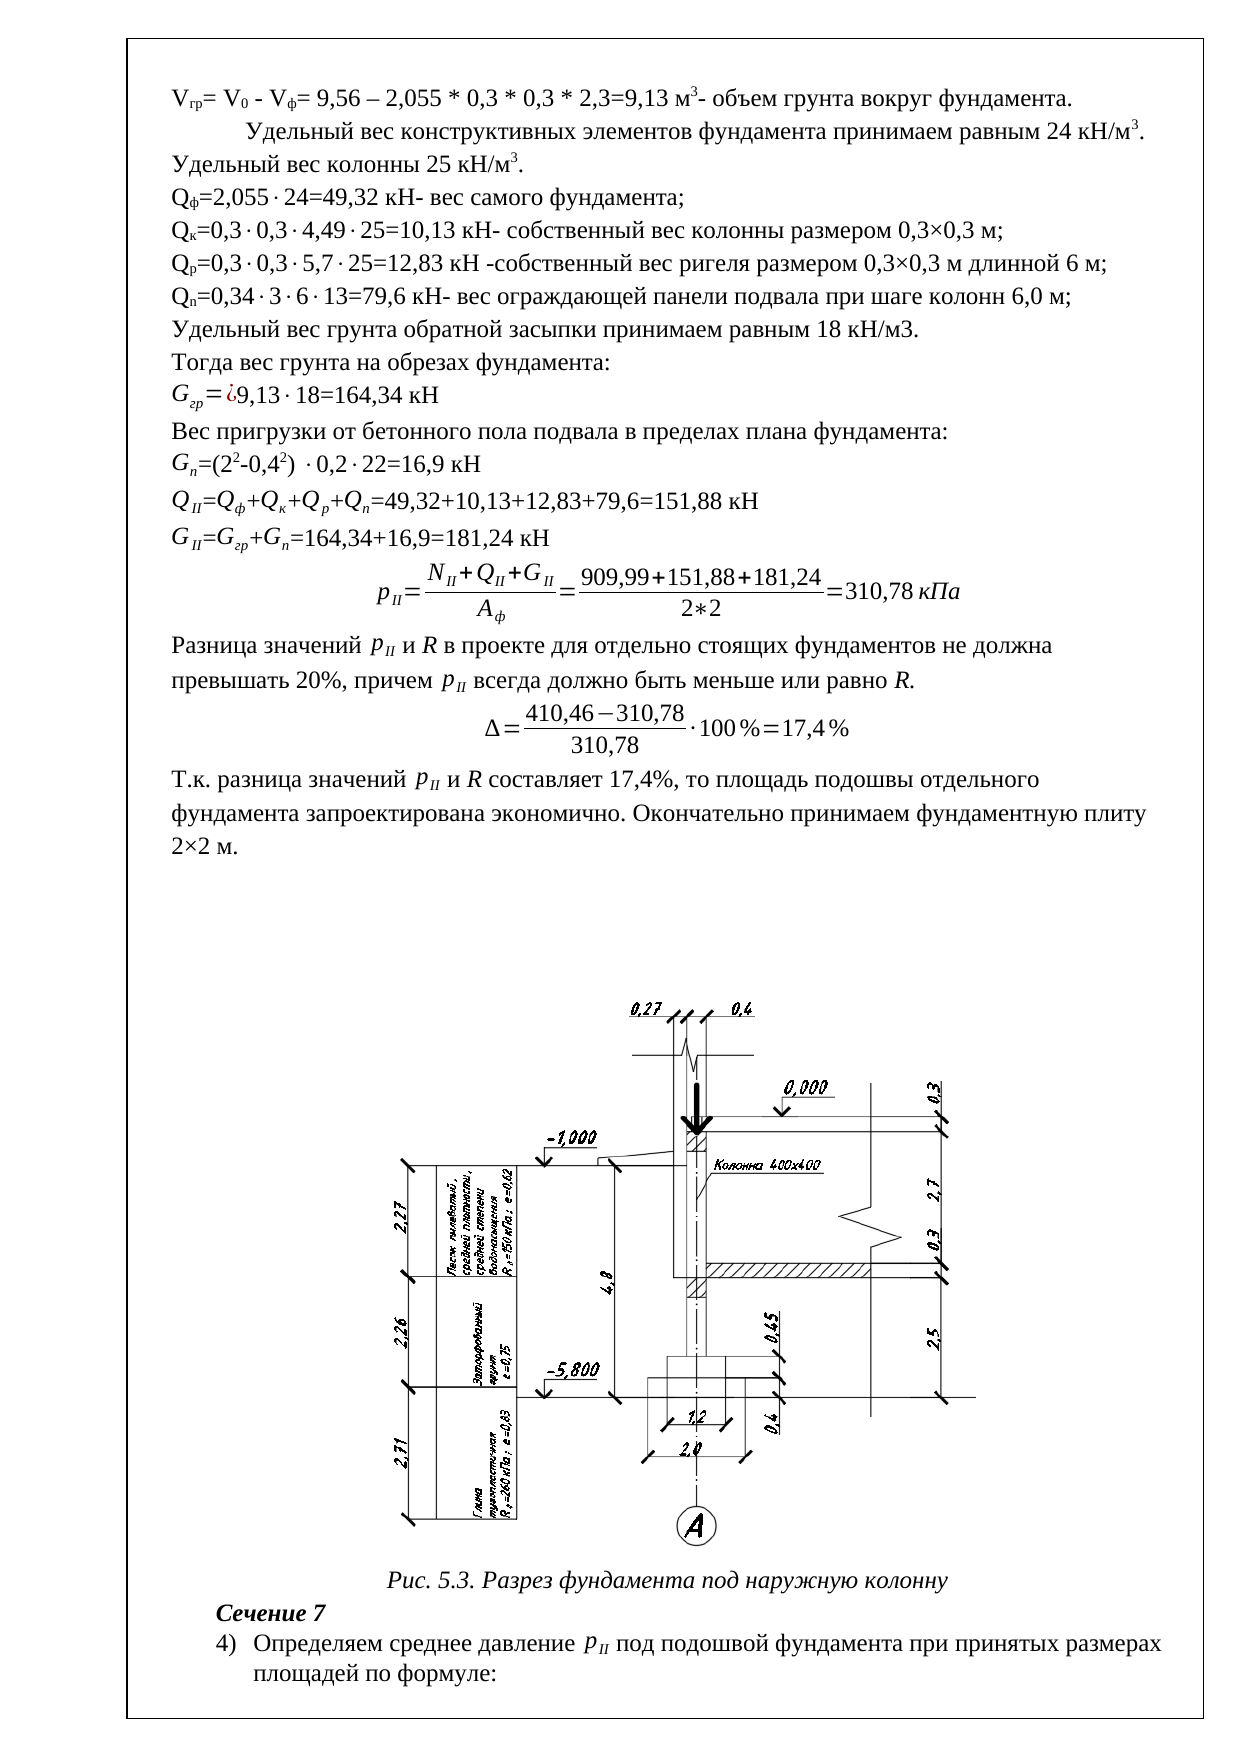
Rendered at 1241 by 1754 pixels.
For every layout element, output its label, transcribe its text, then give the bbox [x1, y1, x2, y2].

text Vгр= V0 - Vф= 9,56 – 2,055 * 0,3 * 0,3 * 2,3=9,13 м3- объем грунта вокруг фундамента. [171, 83, 1163, 111]
text =(22-0,42) 0,222=16,9 кН [171, 449, 1163, 480]
text Qр=0,30,35,725=12,83 кН -собственный вес ригеля размером 0,3×0,3 м длинной 6 м; [171, 248, 1163, 277]
text Вес пригрузки от бетонного пола подвала в пределах плана фундамента: [171, 416, 1163, 444]
text =+=164,34+16,9=181,24 кН [171, 522, 1163, 554]
text Qn=0,343613=79,6 кН- вес ограждающей панели подвала при шаге колонн 6,0 м; [171, 281, 1163, 309]
text Разница значений и R в проекте для отдельно стоящих фундаментов не должна превышать 20%, причем всегда должно быть меньше или равно R. [171, 629, 1163, 696]
text Qк=0,30,34,4925=10,13 кН- собственный вес колонны размером 0,3×0,3 м; [171, 215, 1163, 243]
text Qф=2,05524=49,32 кН- вес самого фундамента; [171, 182, 1163, 211]
text Тогда вес грунта на обрезах фундамента: [171, 347, 1163, 376]
text Удельный вес конструктивных элементов фундамента принимаем равным 24 кН/м3. Удельный вес колонны 25 кН/м3. [171, 116, 1163, 177]
picture [377, 996, 976, 1557]
list Определяем среднее давление под подошвой фундамента при принятых размерах площадей по формуле: [216, 1626, 1163, 1687]
text Удельный вес грунта обратной засыпки принимаем равным 18 кН/м3. [171, 314, 1163, 343]
text 9,1318=164,34 кН [171, 380, 1163, 411]
text Сечение 7 [171, 1598, 1163, 1626]
text Т.к. разница значений и R составляет 17,4%, то площадь подошвы отдельного фундамента запроектирована экономично. Окончательно принимаем фундаментную плиту 2×2 м. [171, 762, 1163, 860]
text =+++=49,32+10,13+12,83+79,6=151,88 кН [171, 484, 1163, 517]
